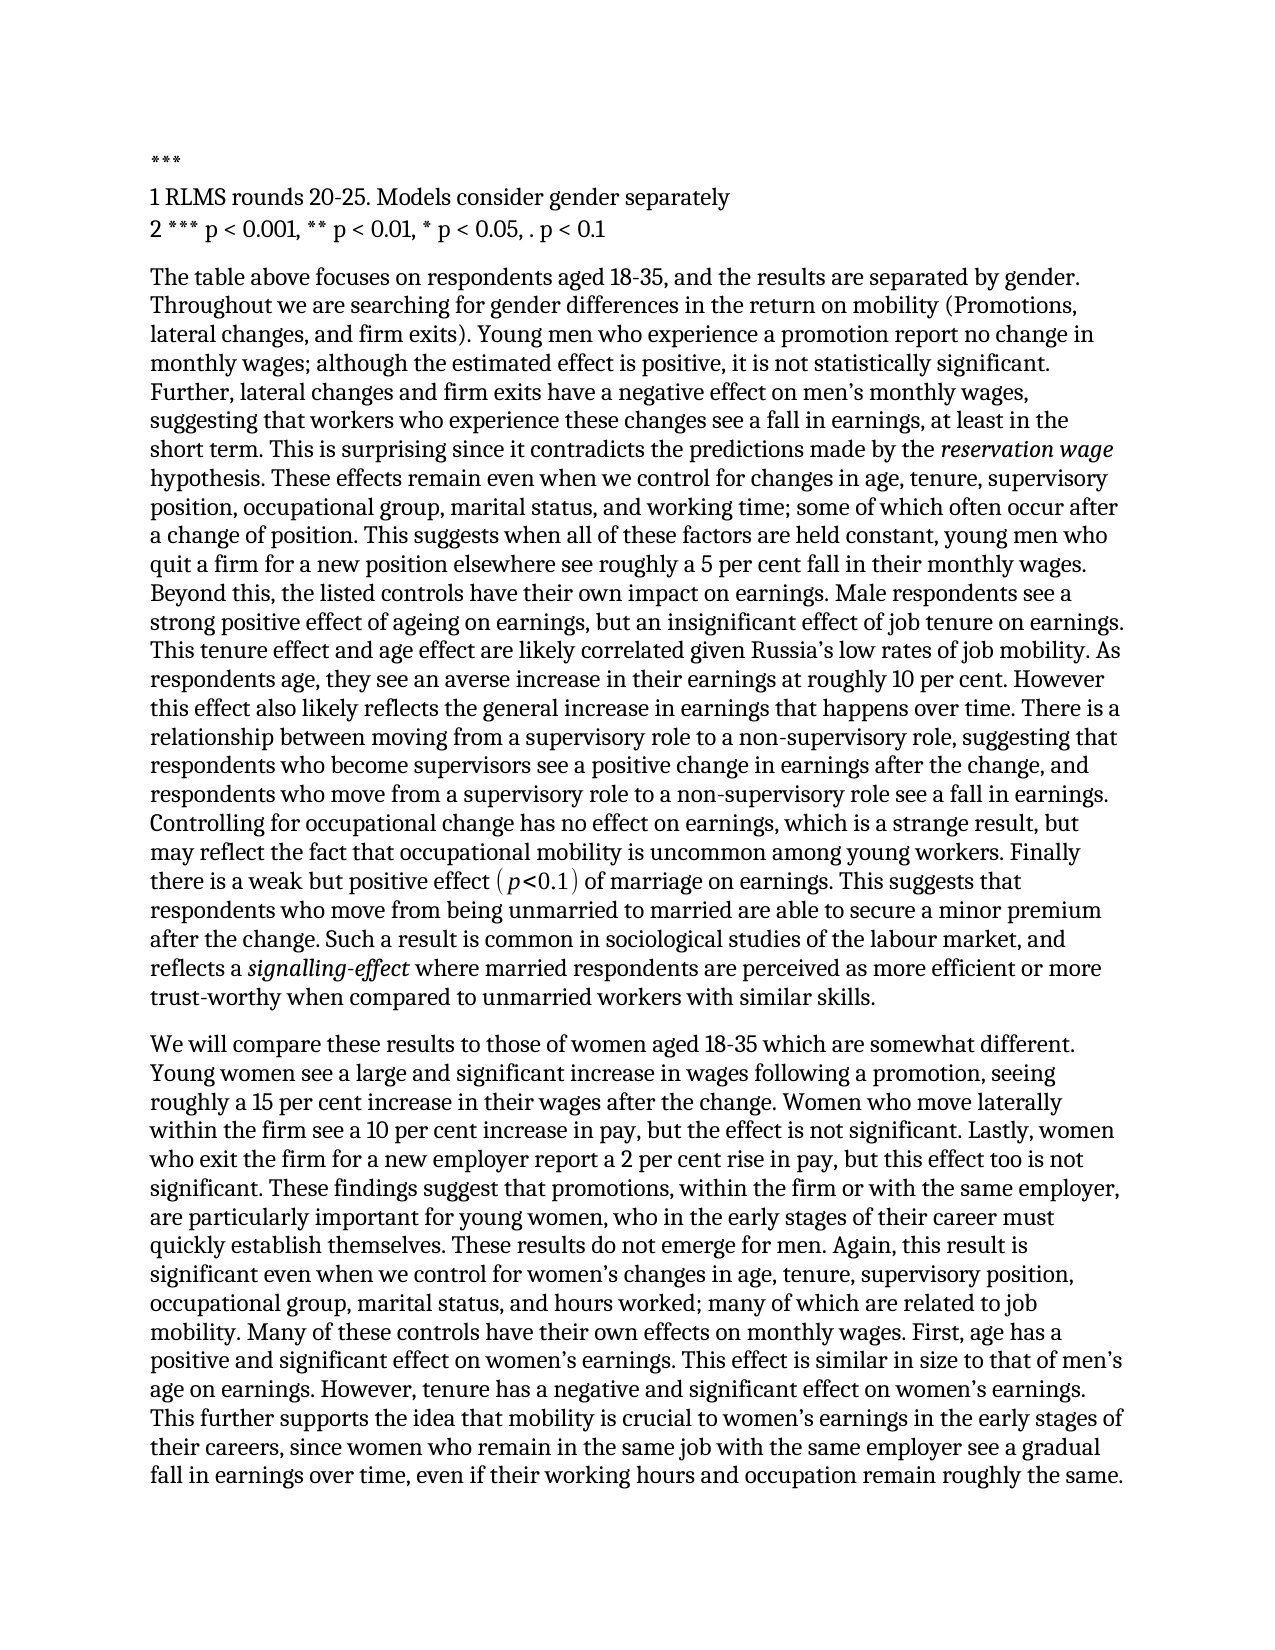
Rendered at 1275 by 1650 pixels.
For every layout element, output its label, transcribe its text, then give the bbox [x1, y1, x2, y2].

text 1 RLMS rounds 20-25. Models consider gender separately [150, 182, 1125, 211]
text The table above focuses on respondents aged 18-35, and the results are separated by gender. Throughout we are searching for gender differences in the return on mobility (Promotions, lateral changes, and firm exits). Young men who experience a promotion report no change in monthly wages; although the estimated effect is positive, it is not statistically significant. Further, lateral changes and firm exits have a negative effect on men’s monthly wages, suggesting that workers who experience these changes see a fall in earnings, at least in the short term. This is surprising since it contradicts the predictions made by the reservation wage hypothesis. These effects remain even when we control for changes in age, tenure, supervisory position, occupational group, marital status, and working time; some of which often occur after a change of position. This suggests when all of these factors are held constant, young men who quit a firm for a new position elsewhere see roughly a 5 per cent fall in their monthly wages. Beyond this, the listed controls have their own impact on earnings. Male respondents see a strong positive effect of ageing on earnings, but an insignificant effect of job tenure on earnings. This tenure effect and age effect are likely correlated given Russia’s low rates of job mobility. As respondents age, they see an averse increase in their earnings at roughly 10 per cent. However this effect also likely reflects the general increase in earnings that happens over time. There is a relationship between moving from a supervisory role to a non-supervisory role, suggesting that respondents who become supervisors see a positive change in earnings after the change, and respondents who move from a supervisory role to a non-supervisory role see a fall in earnings. Controlling for occupational change has no effect on earnings, which is a strange result, but may reflect the fact that occupational mobility is uncommon among young workers. Finally there is a weak but positive effect of marriage on earnings. This suggests that respondents who move from being unmarried to married are able to secure a minor premium after the change. Such a result is common in sociological studies of the labour market, and reflects a signalling-effect where married respondents are perceived as more efficient or more trust-worthy when compared to unmarried workers with similar skills. [150, 262, 1125, 1011]
text *** [150, 150, 1125, 179]
text 2 *** p < 0.001, ** p < 0.01, * p < 0.05, . p < 0.1 [150, 215, 1125, 244]
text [150, 1030, 1125, 1490]
